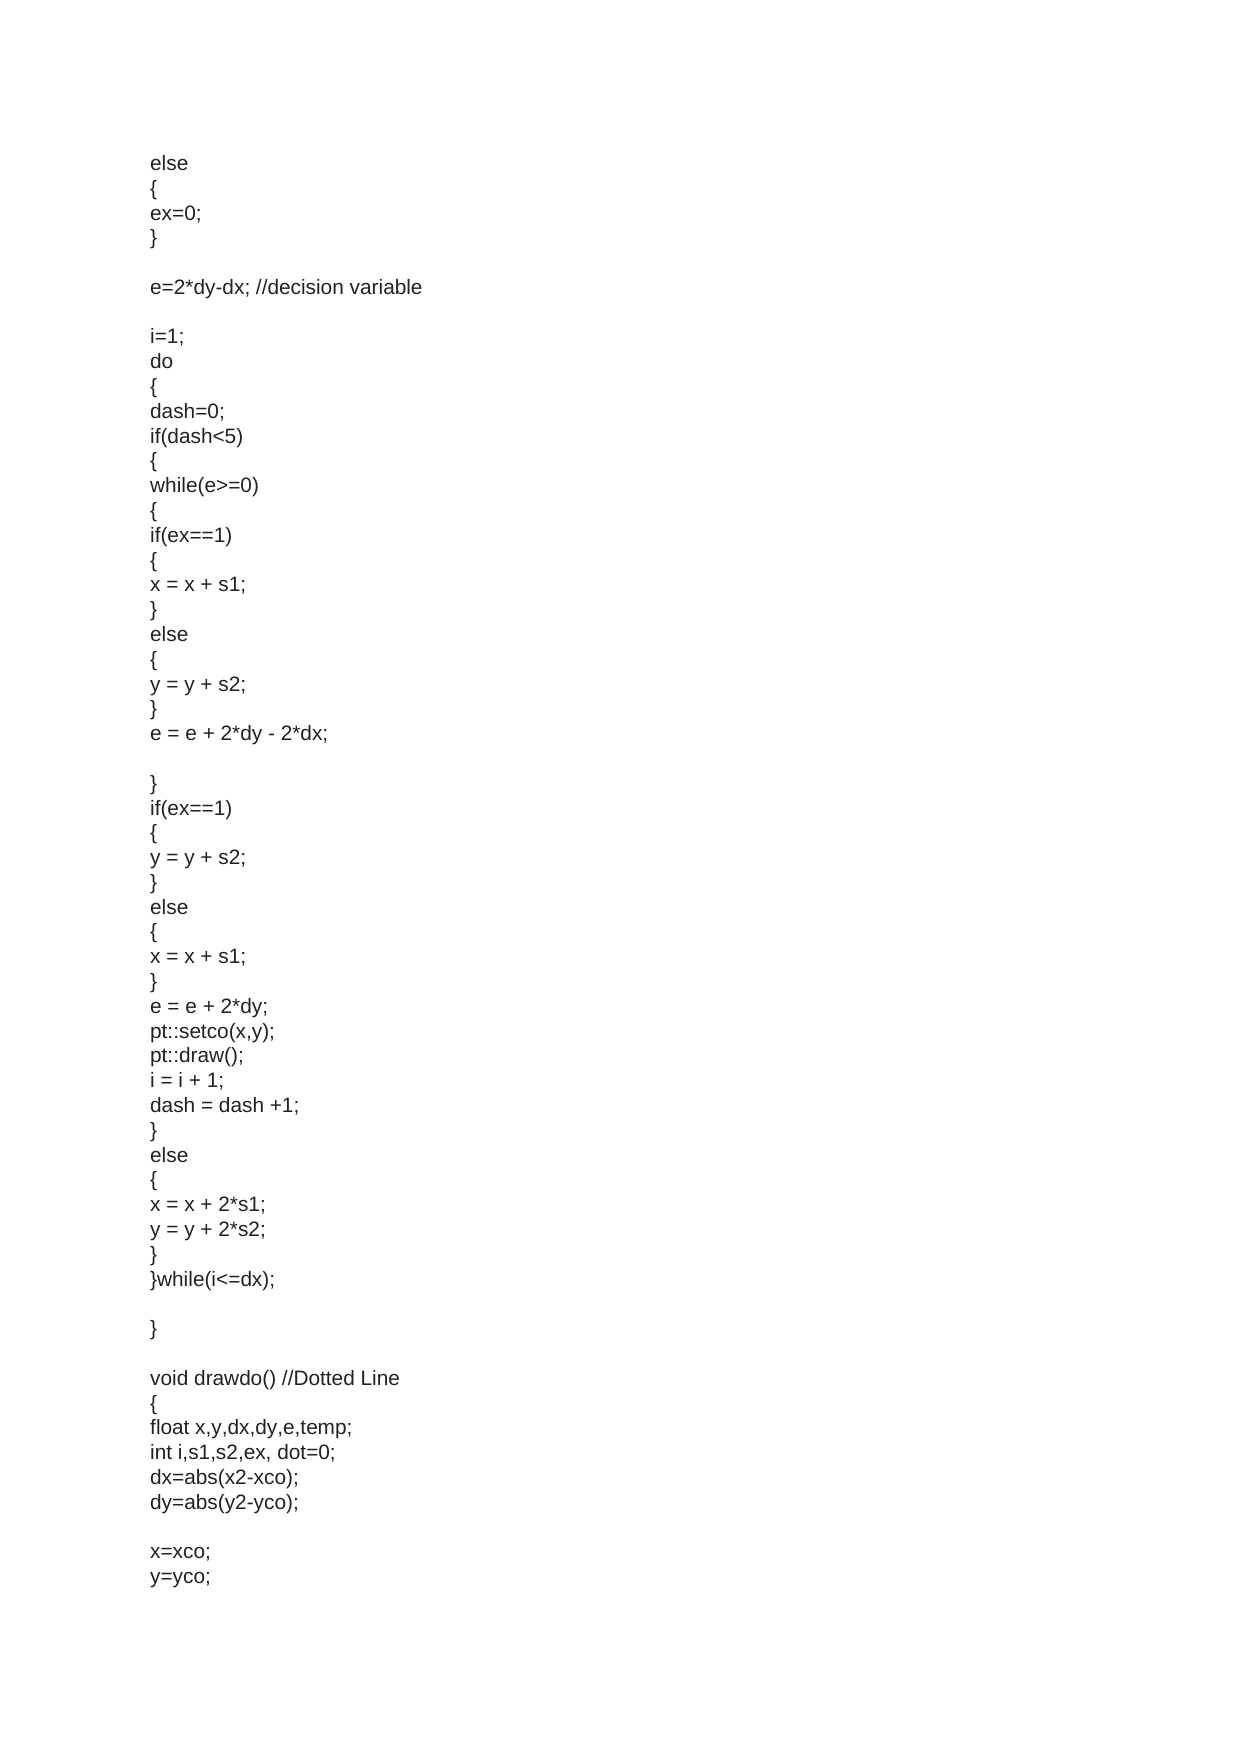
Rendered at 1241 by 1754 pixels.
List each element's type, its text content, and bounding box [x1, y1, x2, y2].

text { [150, 175, 1090, 199]
text e=2*dy-dx; //decision variable [150, 274, 1090, 299]
text { [150, 547, 1090, 571]
text y = y + 2*s2; [150, 1216, 1090, 1241]
text } [150, 1117, 1090, 1142]
text { [150, 918, 1090, 943]
text { [150, 1166, 1090, 1191]
text else [150, 150, 1090, 175]
text } [150, 695, 1090, 720]
text } [150, 596, 1090, 621]
text { [150, 819, 1090, 844]
text dy=abs(y2-yco); [150, 1489, 1090, 1513]
text i = i + 1; [150, 1067, 1090, 1092]
text else [150, 621, 1090, 646]
text while(e>=0) [150, 472, 1090, 497]
text pt::draw(); [150, 1042, 1090, 1067]
text { [150, 447, 1090, 472]
text else [150, 1142, 1090, 1166]
text dash = dash +1; [150, 1092, 1090, 1117]
text i=1; [150, 323, 1090, 348]
text do [150, 348, 1090, 373]
text y = y + s2; [150, 844, 1090, 869]
text { [150, 1389, 1090, 1414]
text }while(i<=dx); [150, 1266, 1090, 1290]
text x = x + 2*s1; [150, 1191, 1090, 1216]
text { [150, 373, 1090, 398]
text y=yco; [150, 1563, 1090, 1588]
text } [150, 968, 1090, 993]
text if(ex==1) [150, 522, 1090, 547]
text } [150, 1241, 1090, 1266]
text if(ex==1) [150, 794, 1090, 819]
text void drawdo() //Dotted Line [150, 1365, 1090, 1389]
text x = x + s1; [150, 943, 1090, 968]
text dash=0; [150, 398, 1090, 423]
text int i,s1,s2,ex, dot=0; [150, 1439, 1090, 1464]
text if(dash<5) [150, 423, 1090, 447]
text } [150, 1315, 1090, 1340]
text else [150, 894, 1090, 918]
text ex=0; [150, 199, 1090, 224]
text x = x + s1; [150, 571, 1090, 596]
text pt::setco(x,y); [150, 1018, 1090, 1042]
text x=xco; [150, 1538, 1090, 1563]
text } [150, 224, 1090, 249]
text y = y + s2; [150, 671, 1090, 695]
text } [150, 770, 1090, 794]
text } [150, 869, 1090, 894]
text { [150, 497, 1090, 522]
text e = e + 2*dy; [150, 993, 1090, 1018]
text { [150, 646, 1090, 671]
text float x,y,dx,dy,e,temp; [150, 1414, 1090, 1439]
text dx=abs(x2-xco); [150, 1464, 1090, 1489]
text e = e + 2*dy - 2*dx; [150, 720, 1090, 745]
